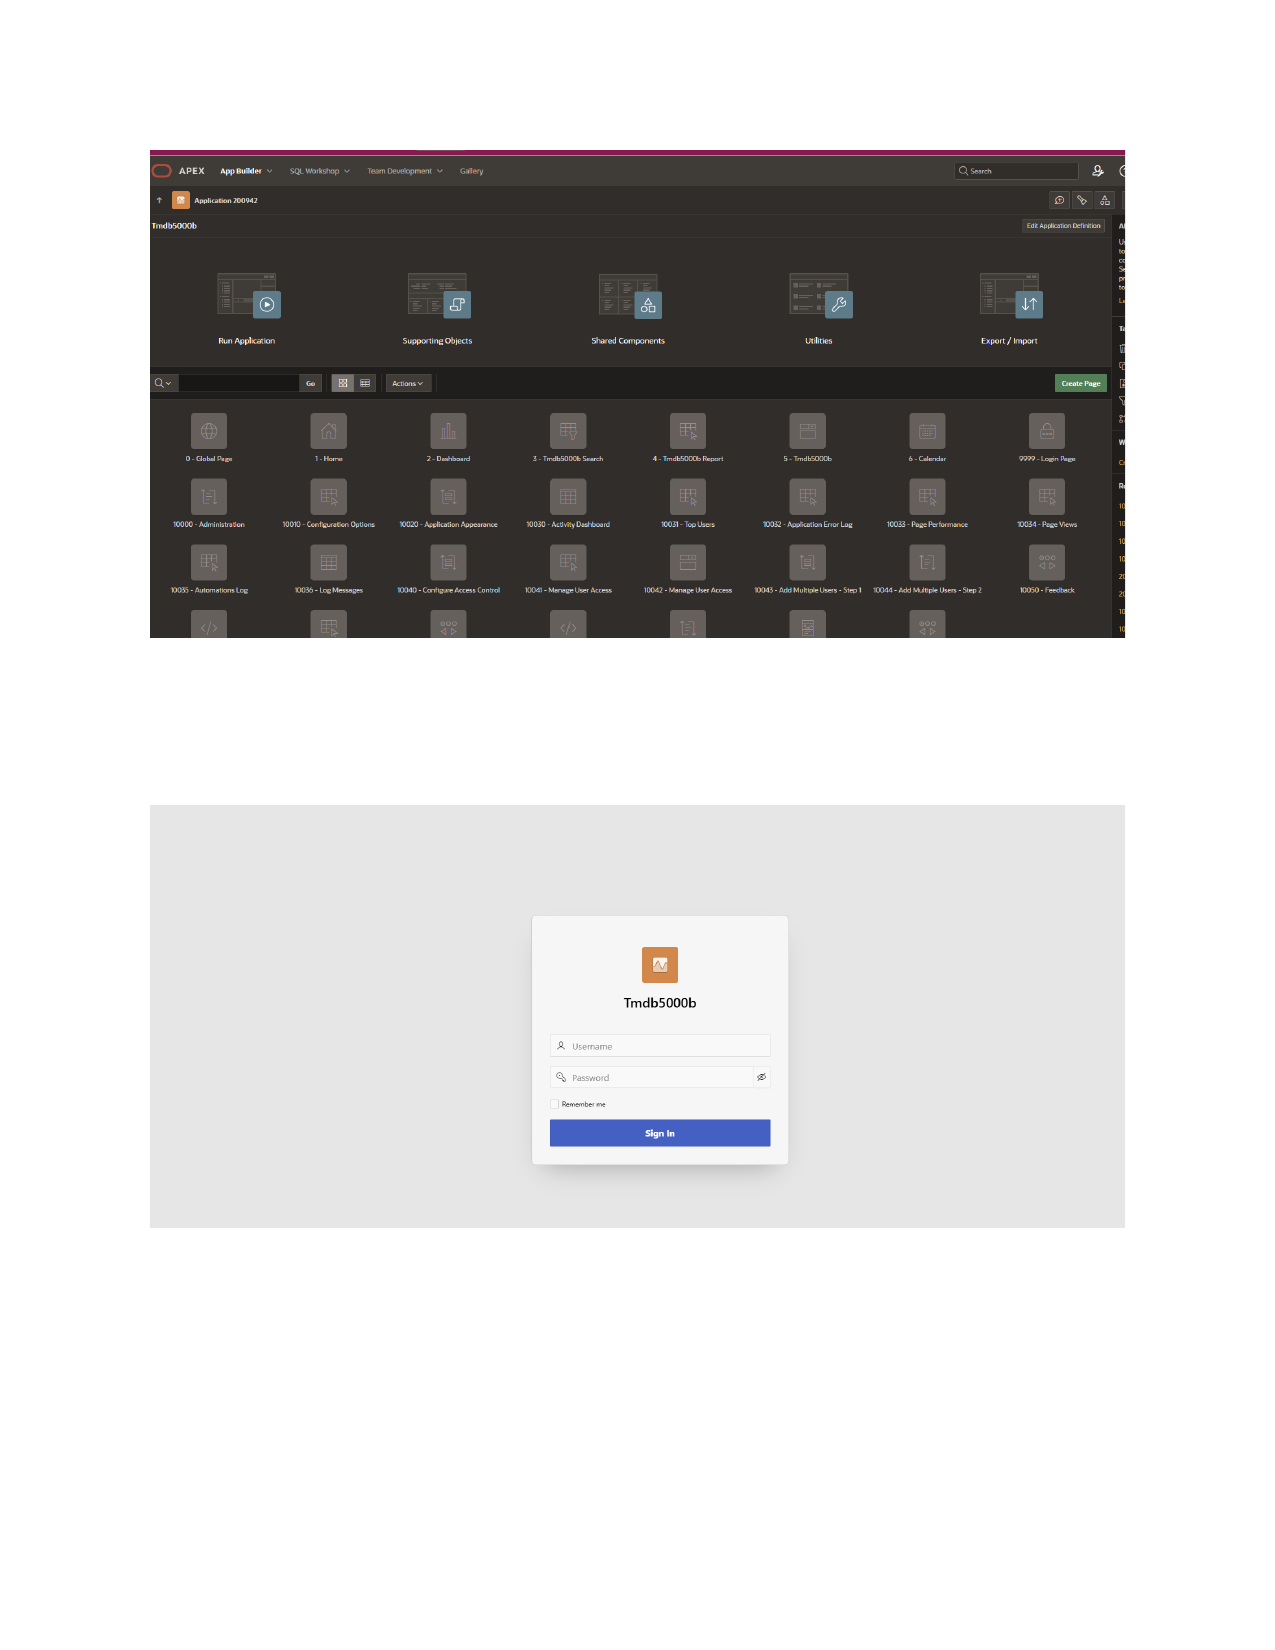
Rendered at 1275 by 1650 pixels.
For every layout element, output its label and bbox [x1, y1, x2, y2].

picture [150, 150, 1125, 638]
picture [150, 805, 1125, 1228]
